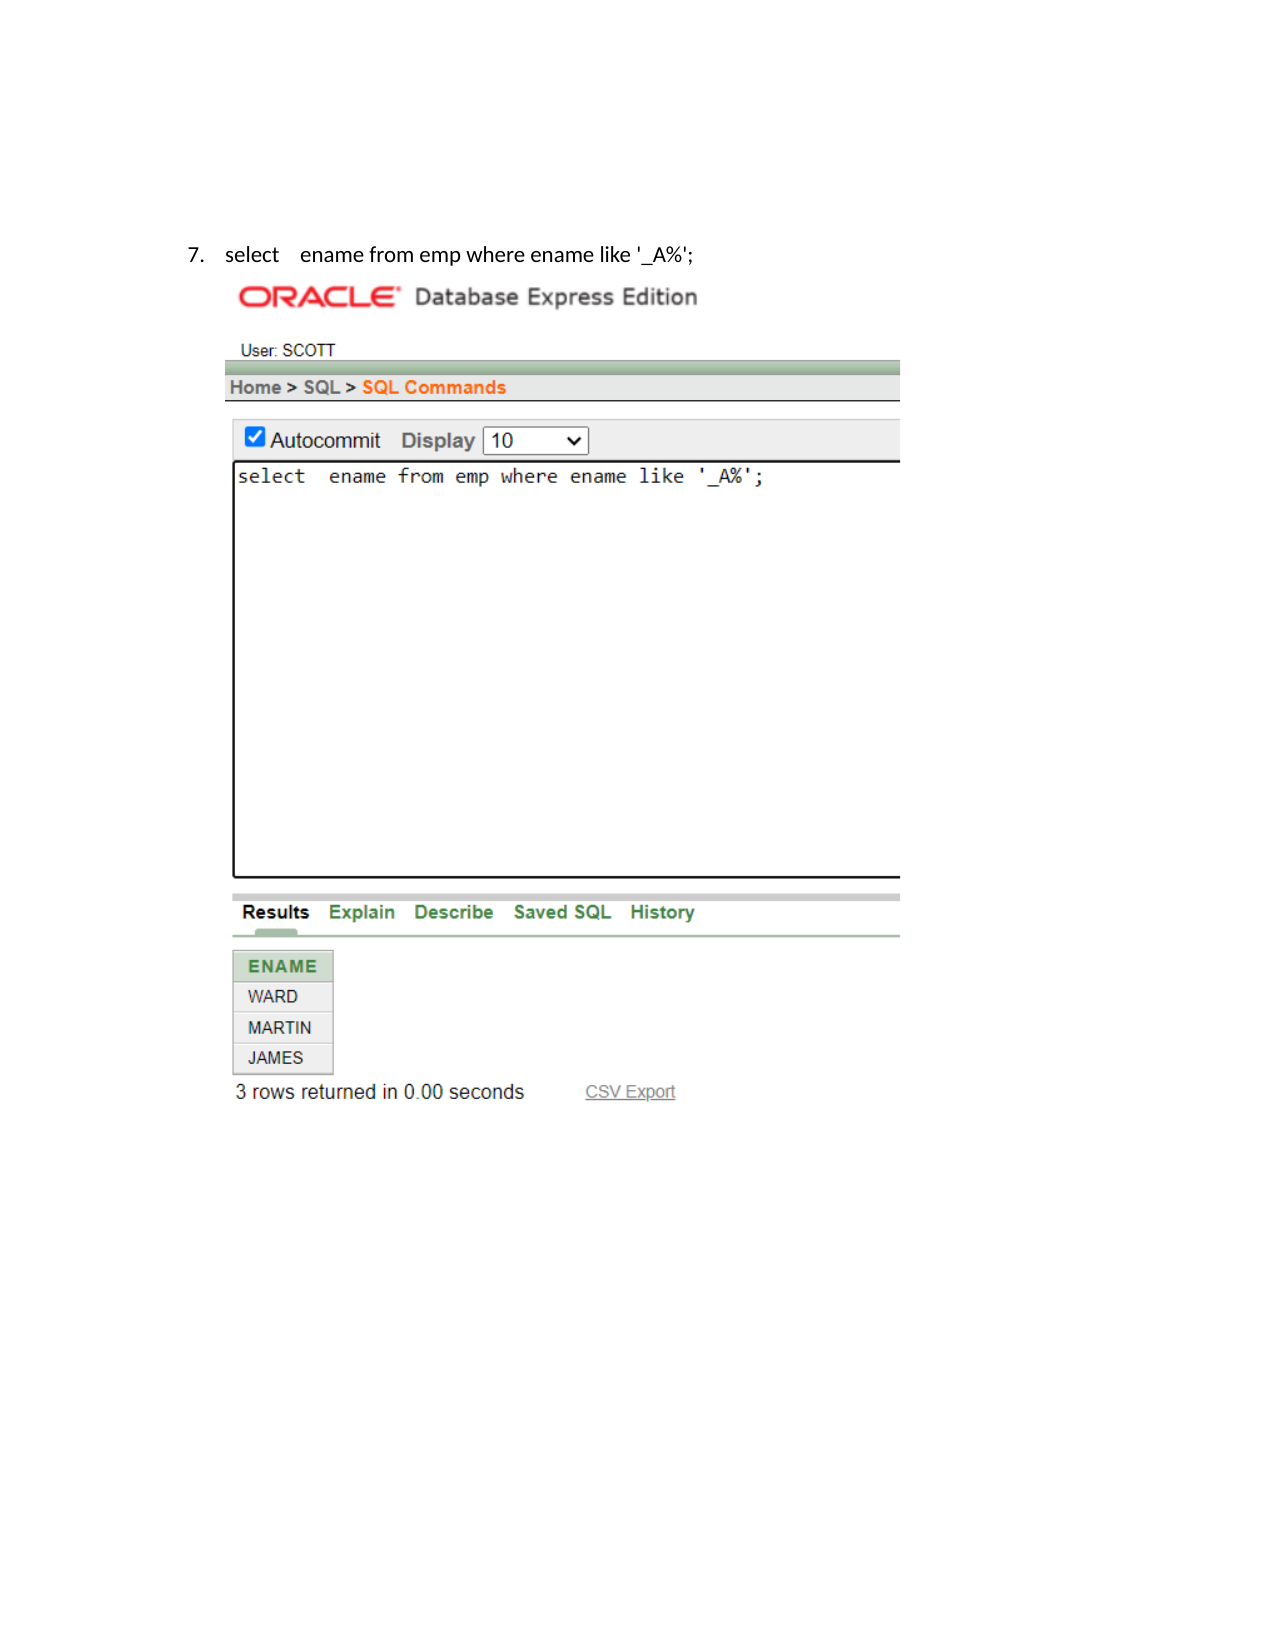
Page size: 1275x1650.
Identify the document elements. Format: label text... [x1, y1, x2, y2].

list select ename from emp where ename like '_A%'; [187, 241, 1125, 269]
picture [225, 270, 901, 1213]
